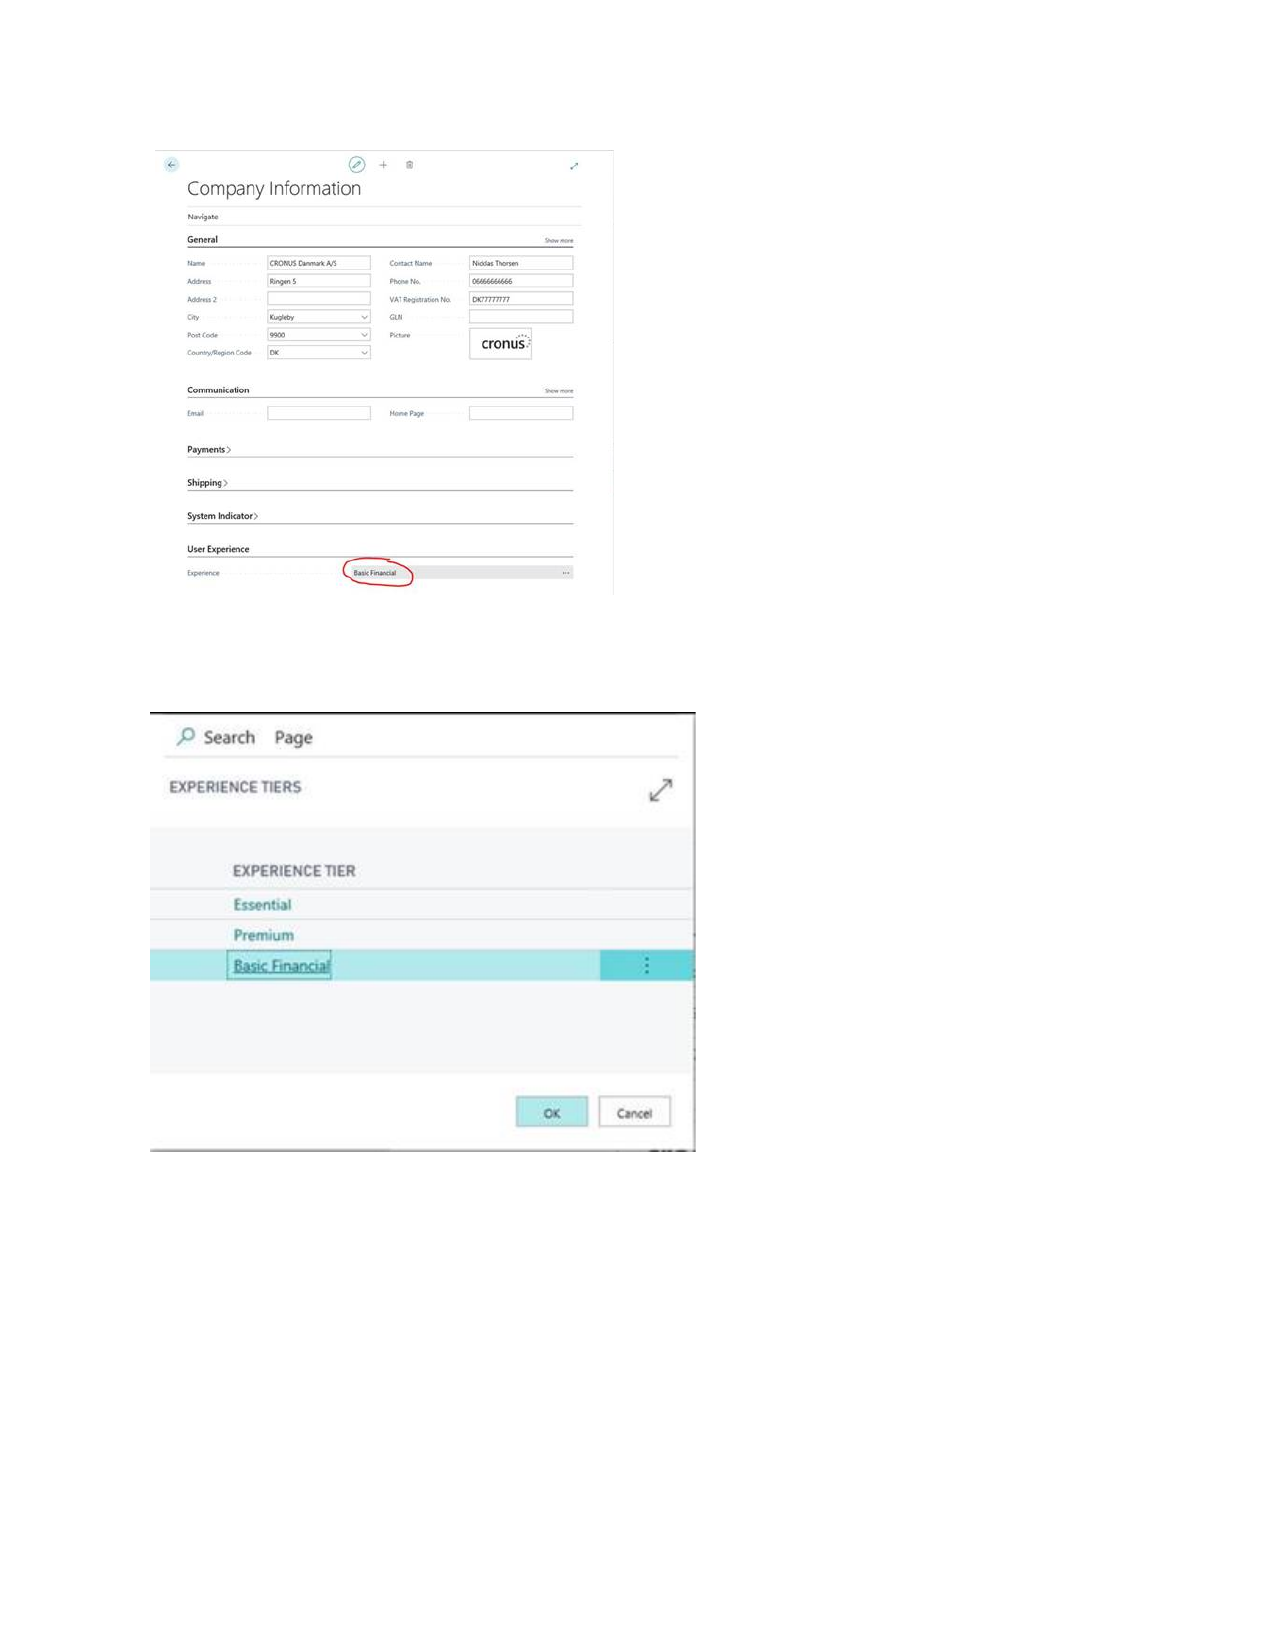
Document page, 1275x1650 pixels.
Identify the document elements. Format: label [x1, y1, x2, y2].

picture [155, 150, 614, 595]
picture [150, 712, 696, 1152]
